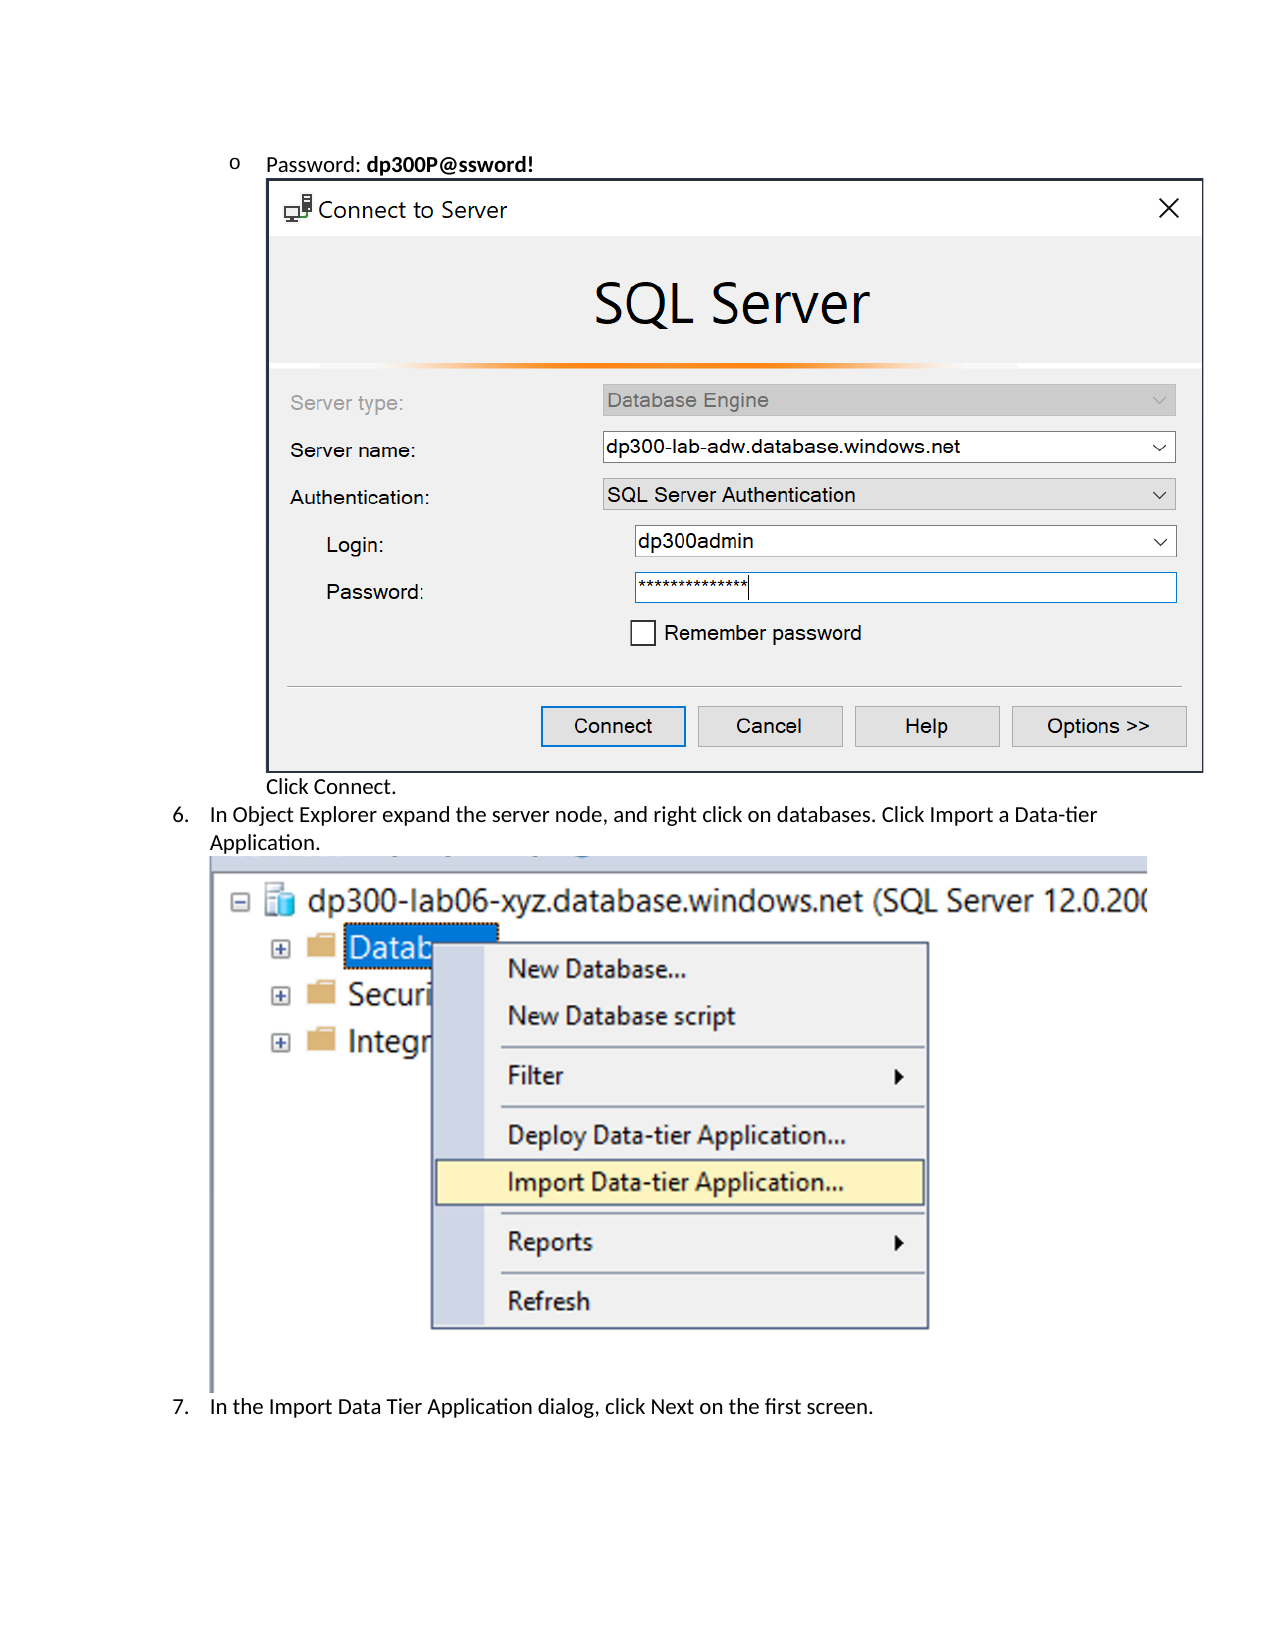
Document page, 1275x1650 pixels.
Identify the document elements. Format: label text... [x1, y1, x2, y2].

picture [209, 856, 1148, 1393]
list In Object Explorer expand the server node, and right click on databases. Click Import a Data-tier Application. [172, 800, 1125, 856]
list Password: dp300P@ssword! [228, 150, 1125, 178]
text Click Connect. [266, 773, 1125, 800]
list In the Import Data Tier Application dialog, click Next on the first screen. [172, 1392, 1125, 1420]
picture [265, 178, 1204, 773]
